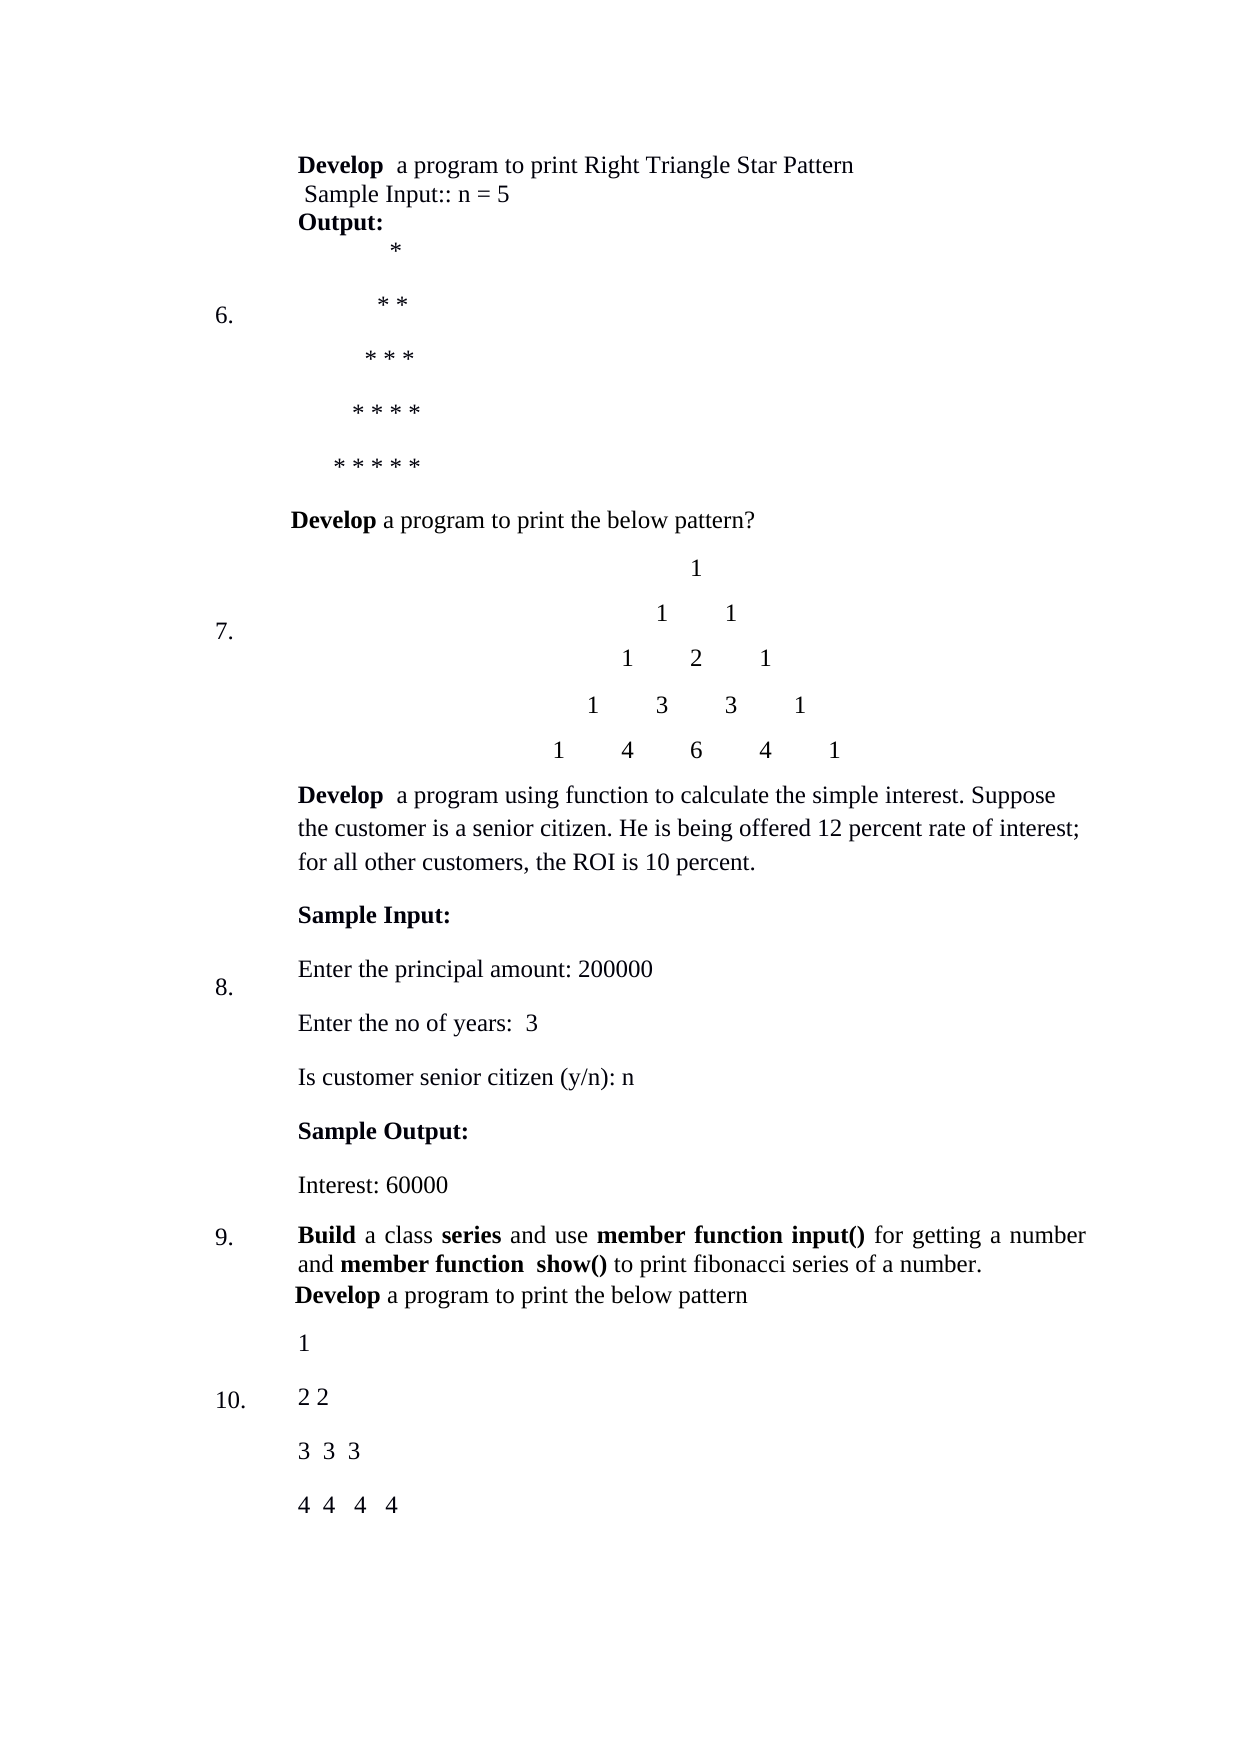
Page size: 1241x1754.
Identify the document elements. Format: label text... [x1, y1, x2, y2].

table_cell Build a class series and use member function input() for getting a number and member function show() to print fibonacci series of a number. [286, 1217, 1097, 1281]
table_cell Develop a program to print Right Triangle Star Pattern Sample Input:: n = 5 Output: * * * * * * * * * * * * * * * [286, 150, 1097, 505]
table_cell Develop a program using function to calculate the simple interest. Suppose the customer is a senior citizen. He is being offered 12 percent rate of interest; for all other customers, the ROI is 10 percent. Sample Input: Enter the principal amount: 200000 Enter the no of years: 3 Is customer senior citizen (y/n): n Sample Output: Interest: 60000 [286, 781, 1097, 1217]
table_cell [143, 150, 286, 505]
table_cell Develop a program to print the below pattern? [286, 505, 1097, 781]
table_cell [143, 781, 286, 1217]
table_cell [143, 505, 286, 781]
table_cell [143, 1281, 286, 1543]
table_cell Develop a program to print the below pattern 1 2 2 3 3 3 4 4 4 4 [286, 1281, 1097, 1543]
table_cell [143, 1217, 286, 1281]
